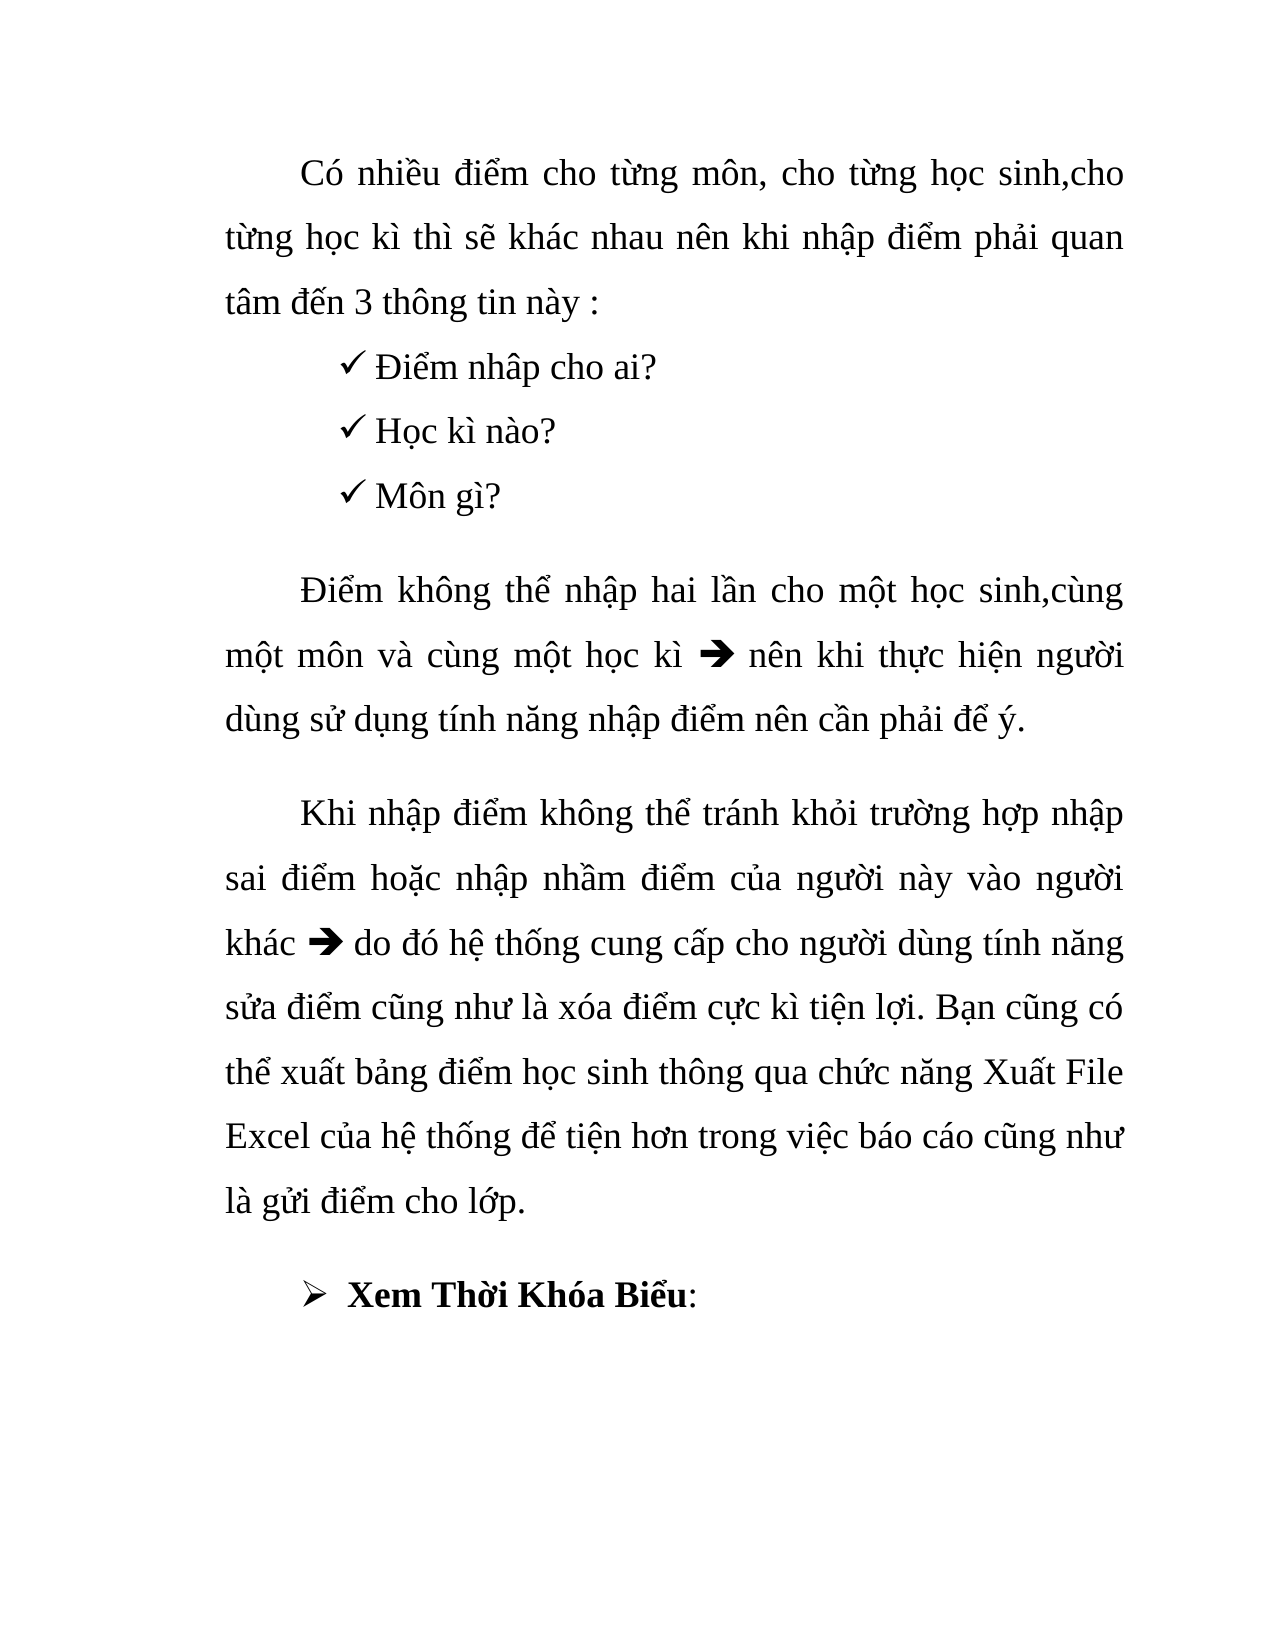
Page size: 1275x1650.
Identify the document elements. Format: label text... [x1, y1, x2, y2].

list Học kì nào? [337, 409, 1125, 452]
text Khi nhập điểm không thể tránh khỏi trường hợp nhập sai điểm hoặc nhập nhầm điểm của người này vào người khác do đó hệ thống cung cấp cho người dùng tính năng sửa điểm cũng như là xóa điểm cực kì tiện lợi. Bạn cũng có thể xuất bảng điểm học sinh thông qua chức năng Xuất File Excel của hệ thống để tiện hơn trong việc báo cáo cũng như là gửi điểm cho lớp. [225, 791, 1125, 1222]
list Có nhiều điểm cho từng môn, cho từng học sinh,cho từng học kì thì sẽ khác nhau nên khi nhập điểm phải quan tâm đến 3 thông tin này : [225, 150, 1125, 322]
text Điểm không thể nhập hai lần cho một học sinh,cùng một môn và cùng một học kì nên khi thực hiện người dùng sử dụng tính năng nhập điểm nên cần phải để ý. [225, 567, 1125, 740]
list Môn gì? [337, 473, 1125, 517]
list Xem Thời Khóa Biểu: [300, 1272, 1125, 1316]
list Điểm nhâp cho ai? [337, 344, 1125, 387]
